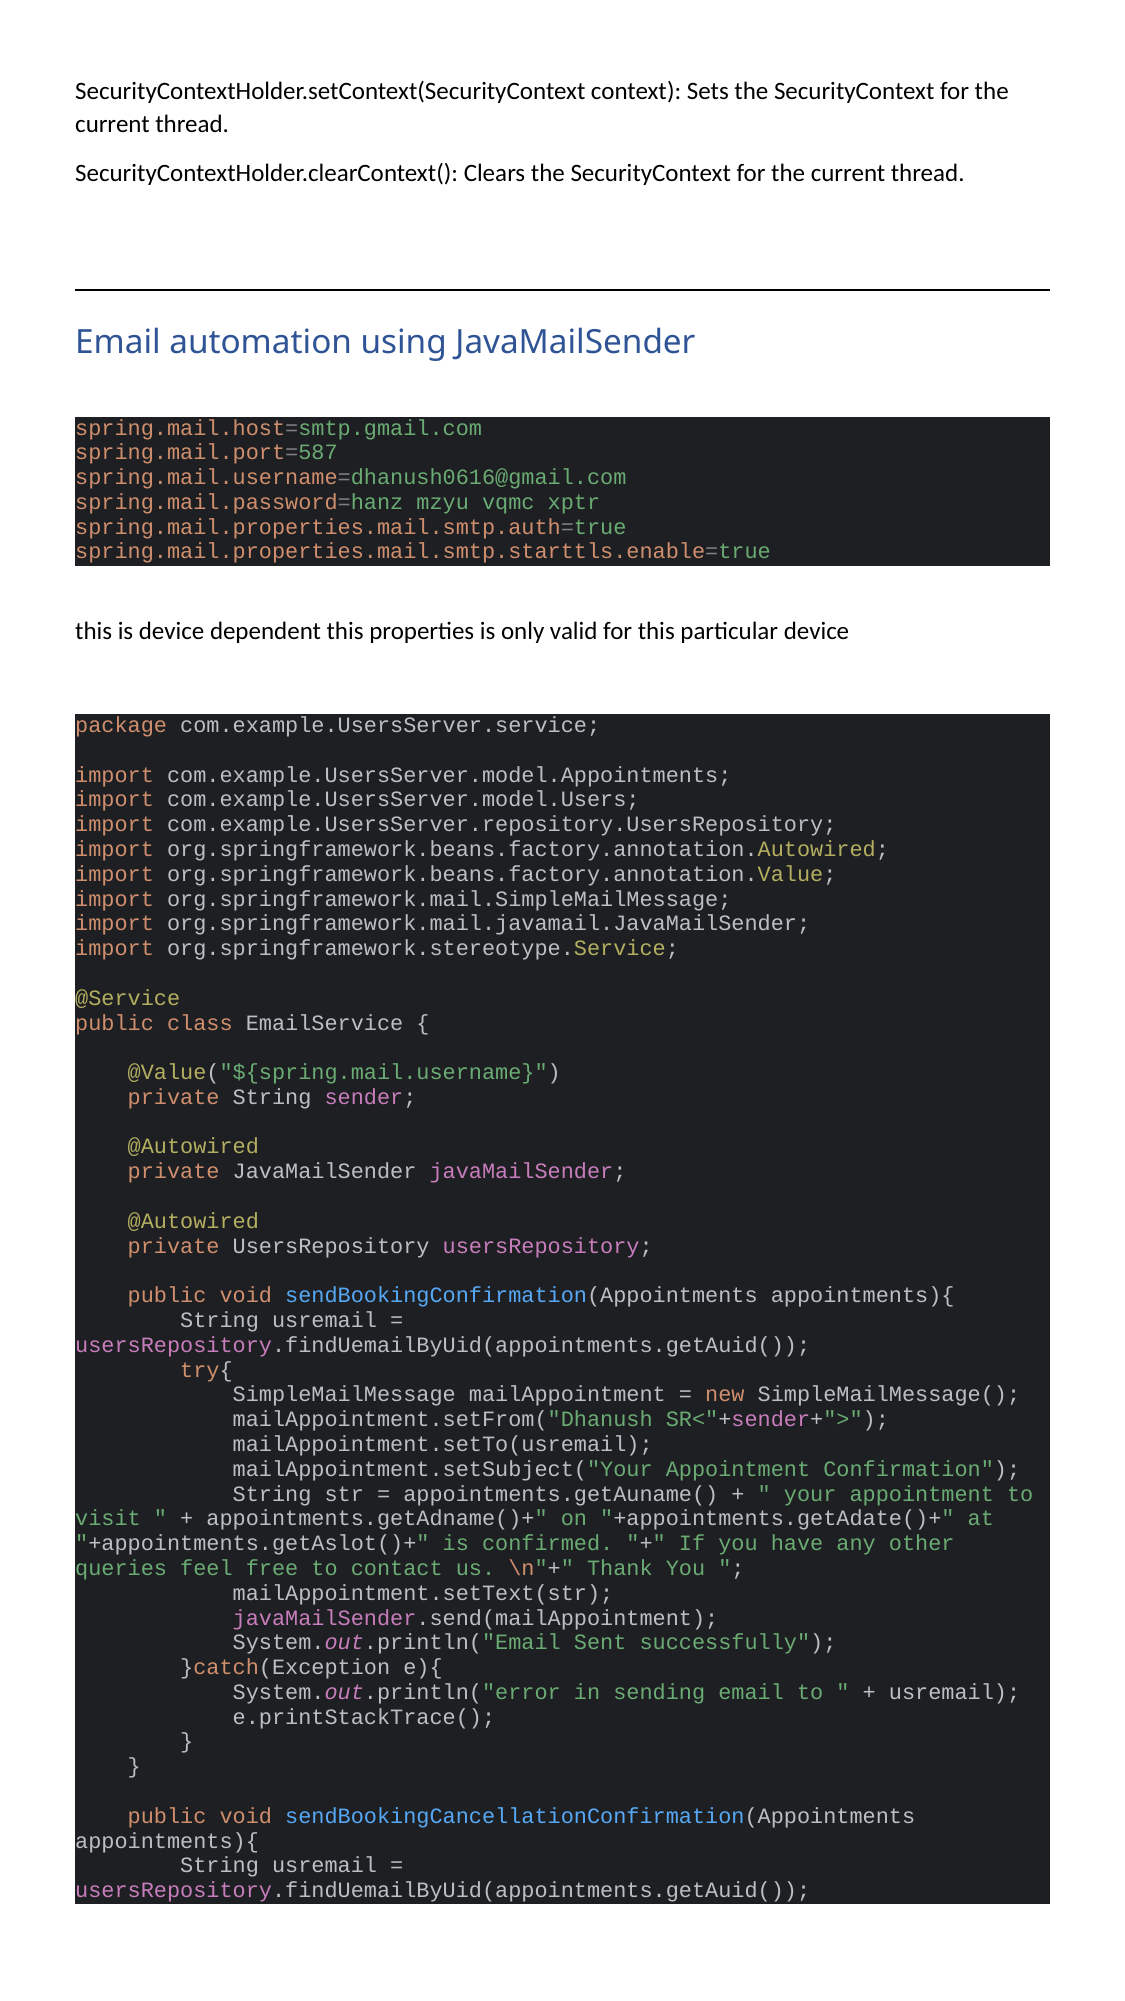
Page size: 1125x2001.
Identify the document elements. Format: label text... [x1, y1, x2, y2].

text SecurityContextHolder.clearContext(): Clears the SecurityContext for the current thread. [75, 157, 1050, 188]
text this is device dependent this properties is only valid for this particular device [75, 615, 1050, 646]
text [75, 714, 1050, 1904]
subtitle Email automation using JavaMailSender [75, 318, 1050, 364]
text SecurityContextHolder.setContext(SecurityContext context): Sets the SecurityContext for the current thread. [75, 75, 1050, 138]
text spring.mail.host=smtp.gmail.com spring.mail.port=587 spring.mail.username=dhanush0616@gmail.com spring.mail.password=hanz mzyu vqmc xptr spring.mail.properties.mail.smtp.auth=true spring.mail.properties.mail.smtp.starttls.enable=true [75, 417, 1050, 566]
